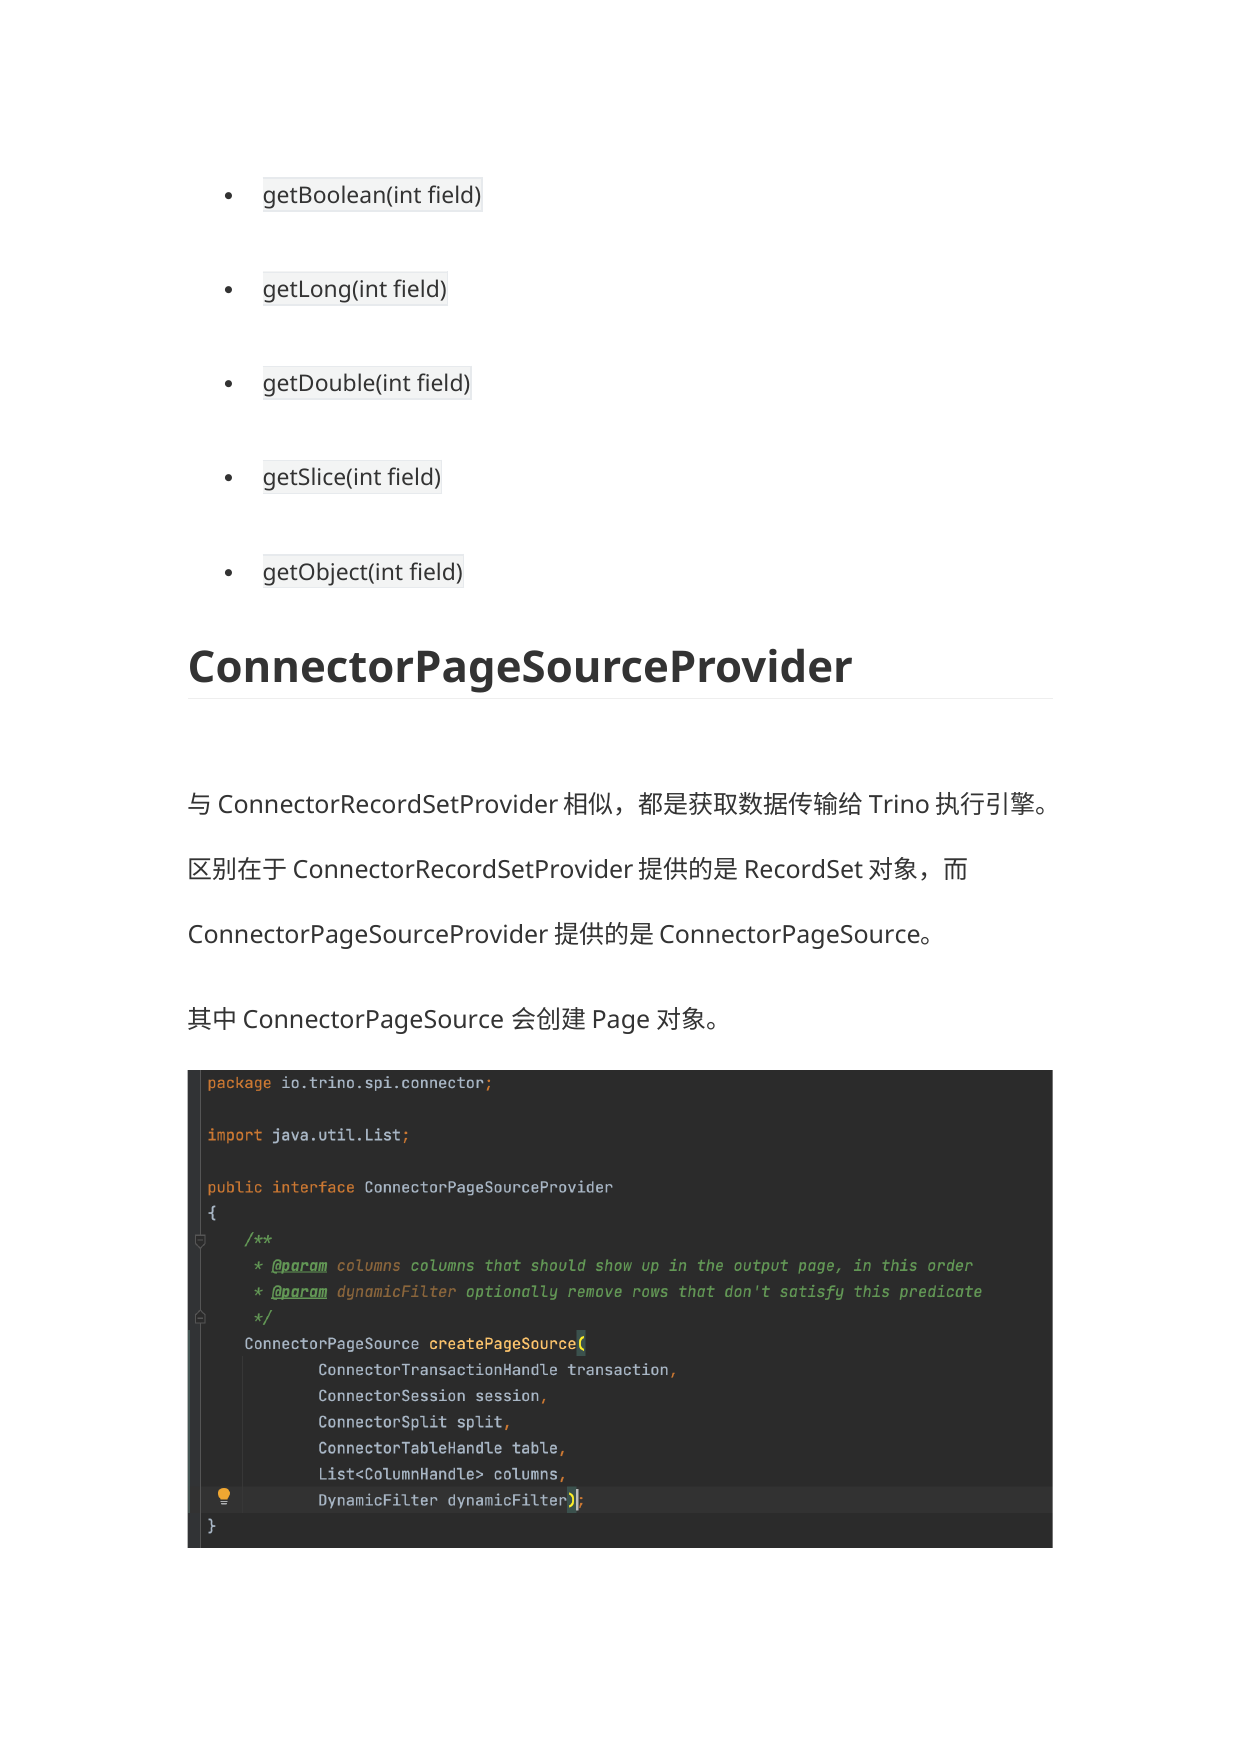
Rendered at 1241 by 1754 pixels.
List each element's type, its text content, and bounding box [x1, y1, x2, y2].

list getLong(int field) [225, 256, 1053, 321]
text 与ConnectorRecordSetProvider相似，都是获取数据传输给Trino执行引擎。区别在于ConnectorRecordSetProvider提供的是RecordSet对象，而ConnectorPageSourceProvider提供的是ConnectorPageSource。 [187, 770, 1053, 965]
list getSlice(int field) [225, 444, 1053, 509]
picture [187, 1070, 1053, 1548]
list getDouble(int field) [225, 350, 1053, 415]
list getObject(int field) [225, 539, 1053, 604]
text 其中ConnectorPageSource 会创建 Page 对象。 [187, 985, 1053, 1050]
subtitle ConnectorPageSourceProvider [187, 633, 1053, 699]
list getBoolean(int field) [225, 162, 1053, 227]
